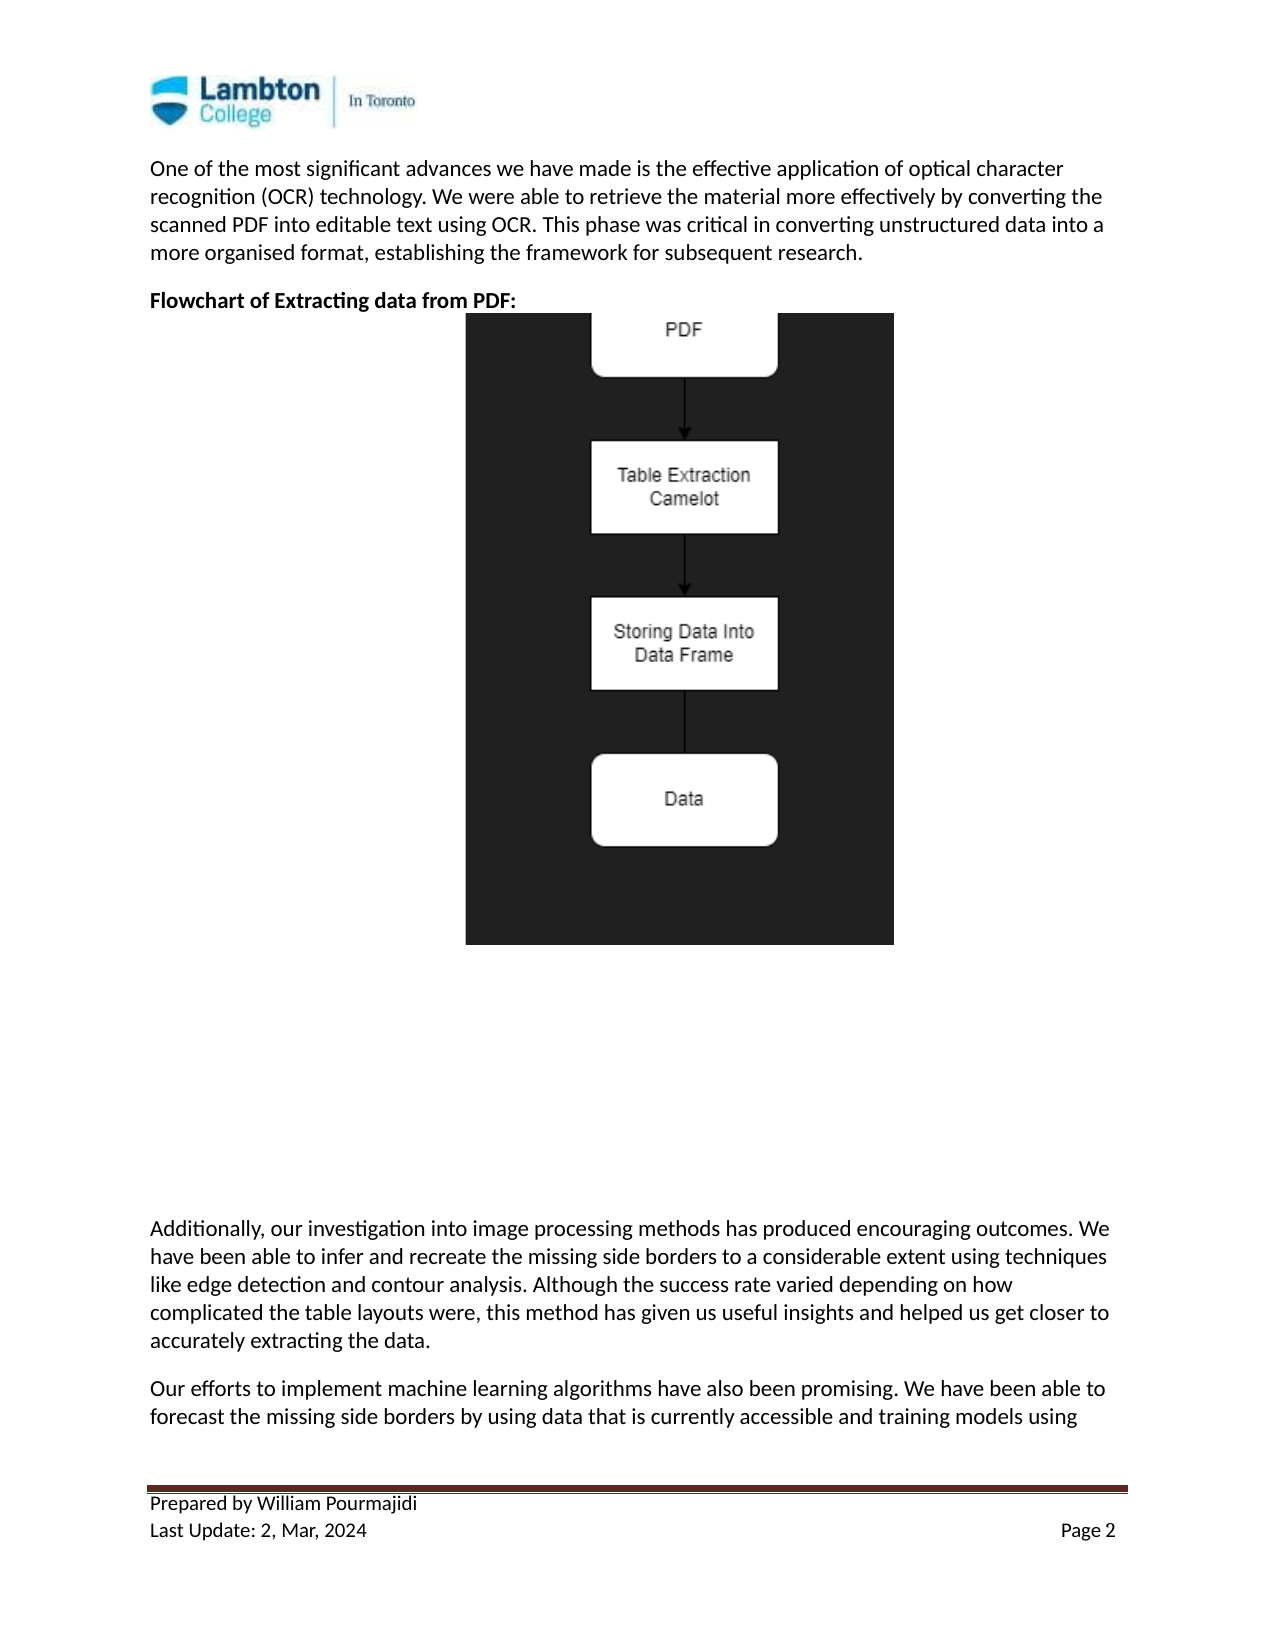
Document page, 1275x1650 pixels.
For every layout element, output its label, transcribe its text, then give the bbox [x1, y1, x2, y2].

picture [465, 313, 894, 945]
text Flowchart of Extracting data from PDF: [150, 286, 1120, 314]
picture [150, 75, 418, 130]
text Additionally, our investigation into image processing methods has produced encouraging outcomes. We have been able to infer and recreate the missing side borders to a considerable extent using techniques like edge detection and contour analysis. Although the success rate varied depending on how complicated the table layouts were, this method has given us useful insights and helped us get closer to accurately extracting the data. [150, 1215, 1120, 1354]
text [150, 1374, 1120, 1430]
text One of the most significant advances we have made is the effective application of optical character recognition (OCR) technology. We were able to retrieve the material more effectively by converting the scanned PDF into editable text using OCR. This phase was critical in converting unstructured data into a more organised format, establishing the framework for subsequent research. [150, 154, 1120, 266]
